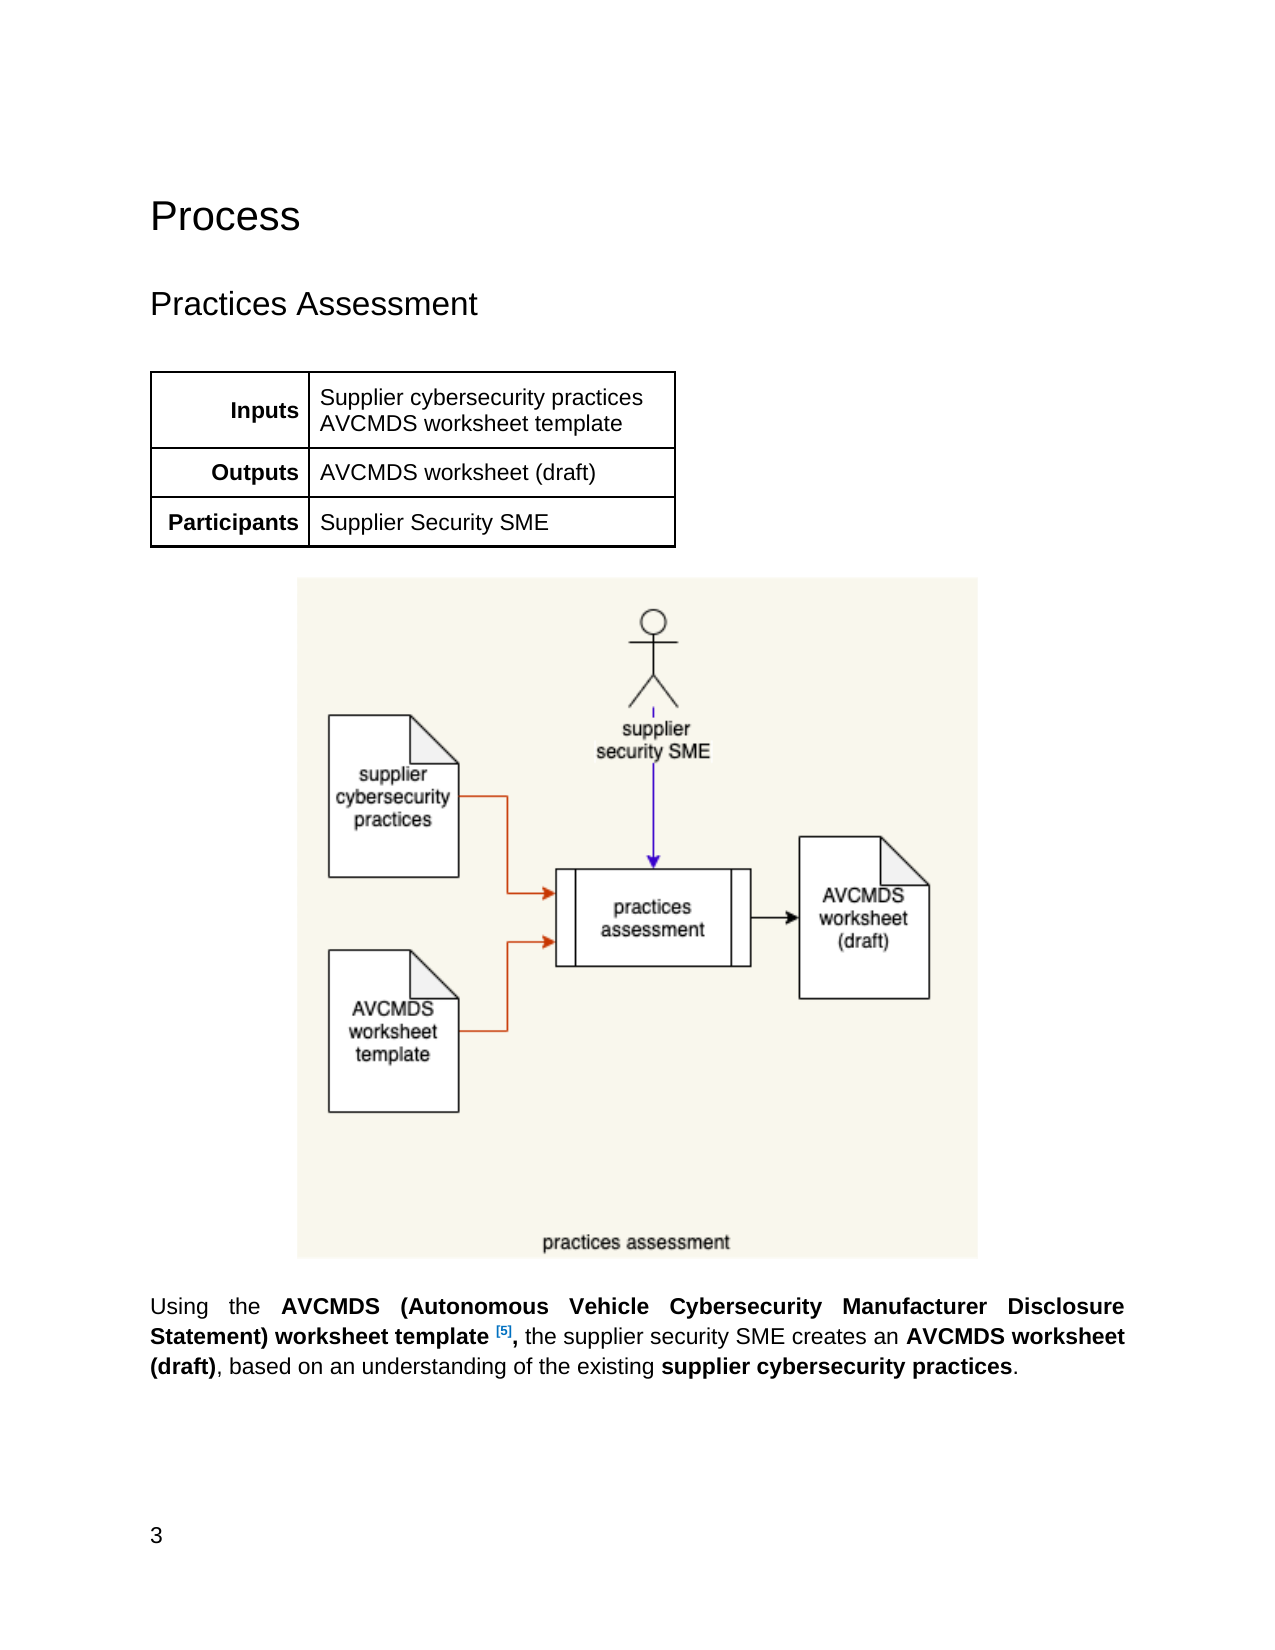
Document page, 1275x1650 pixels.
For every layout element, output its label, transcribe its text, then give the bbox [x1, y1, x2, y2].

table_cell Participants [152, 498, 308, 545]
text Using the AVCMDS (Autonomous Vehicle Cybersecurity Manufacturer Disclosure Statement) worksheet template [5], the supplier security SME creates an AVCMDS worksheet (draft), based on an understanding of the existing supplier cybersecurity practices. [150, 1293, 1125, 1379]
picture [297, 577, 978, 1259]
table_cell Supplier Security SME [310, 498, 674, 545]
subtitle Process [150, 192, 1125, 239]
table_cell Outputs [152, 449, 308, 496]
table_header Supplier cybersecurity practices AVCMDS worksheet template [310, 373, 674, 447]
table_cell AVCMDS worksheet (draft) [310, 449, 674, 496]
table_header Inputs [152, 373, 308, 447]
subtitle Practices Assessment [150, 284, 1125, 323]
